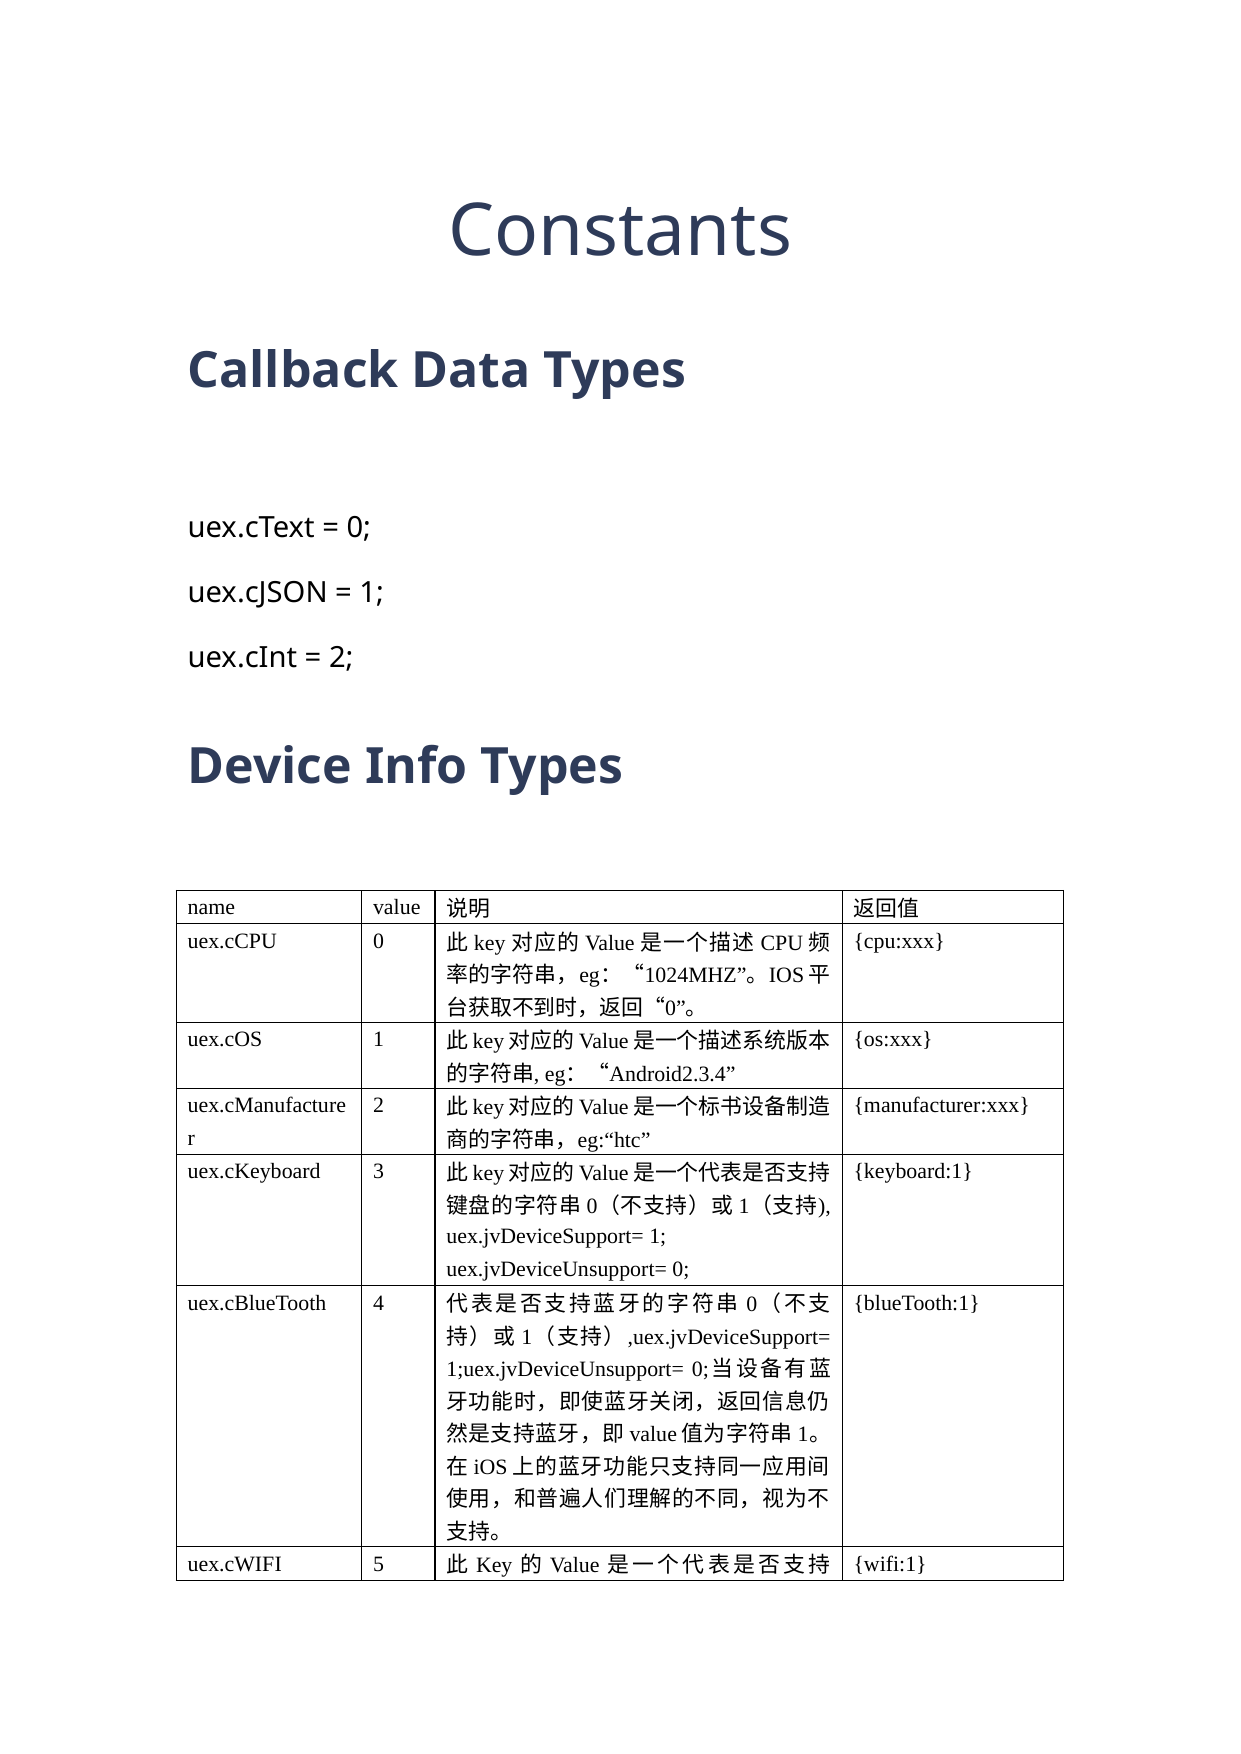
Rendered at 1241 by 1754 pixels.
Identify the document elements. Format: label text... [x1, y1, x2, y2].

table_cell 1 [362, 1023, 434, 1088]
table_cell 5 [362, 1547, 434, 1579]
text Callback Data Types [187, 319, 1053, 417]
table_cell uex.cBlueTooth [177, 1286, 361, 1546]
text uex.cText = 0; [187, 493, 1053, 558]
table_cell uex.cCPU [177, 924, 361, 1022]
title Constants [187, 162, 1053, 292]
table_cell {cpu:xxx} [843, 924, 1063, 1022]
table_cell 此key对应的Value是一个标书设备制造商的字符串，eg:“htc” [436, 1089, 842, 1154]
table_header 返回值 [843, 891, 1063, 923]
table_cell 此key对应的Value是一个描述系统版本的字符串, eg：“Android2.3.4” [436, 1023, 842, 1088]
table_cell 3 [362, 1155, 434, 1285]
table_cell 2 [362, 1089, 434, 1154]
table_cell uex.cWIFI [177, 1547, 361, 1579]
text uex.cInt = 2; [187, 623, 1053, 688]
table_cell 0 [362, 924, 434, 1022]
table_cell uex.cManufacturer [177, 1089, 361, 1154]
table_cell {manufacturer:xxx} [843, 1089, 1063, 1154]
table_cell 代表是否支持蓝牙的字符串0（不支持）或1（支持）,uex.jvDeviceSupport= 1;uex.jvDeviceUnsupport= 0;当设备有蓝牙功能时，即使蓝牙关闭，返回信息仍然是支持蓝牙，即value值为字符串1。在iOS上的蓝牙功能只支持同一应用间使用，和普遍人们理解的不同，视为不支持。 [436, 1286, 842, 1546]
table_cell {os:xxx} [843, 1023, 1063, 1088]
table_cell {wifi:1} [843, 1547, 1063, 1579]
table_header value [362, 891, 434, 923]
table_header name [177, 891, 361, 923]
table_cell 此key对应的Value是一个描述CPU频率的字符串，eg：“1024MHZ”。IOS平台获取不到时，返回“0”。 [436, 924, 842, 1022]
table_cell 此key对应的Value是一个代表是否支持键盘的字符串0（不支持）或1（支持), uex.jvDeviceSupport= 1; uex.jvDeviceUnsupport= 0; [436, 1155, 842, 1285]
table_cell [436, 1547, 842, 1579]
table_header 说明 [436, 891, 842, 923]
table_cell 4 [362, 1286, 434, 1546]
table_cell uex.cKeyboard [177, 1155, 361, 1285]
text Device Info Types [187, 715, 1053, 813]
table_cell {keyboard:1} [843, 1155, 1063, 1285]
text uex.cJSON = 1; [187, 558, 1053, 623]
table_cell {blueTooth:1} [843, 1286, 1063, 1546]
table_cell uex.cOS [177, 1023, 361, 1088]
